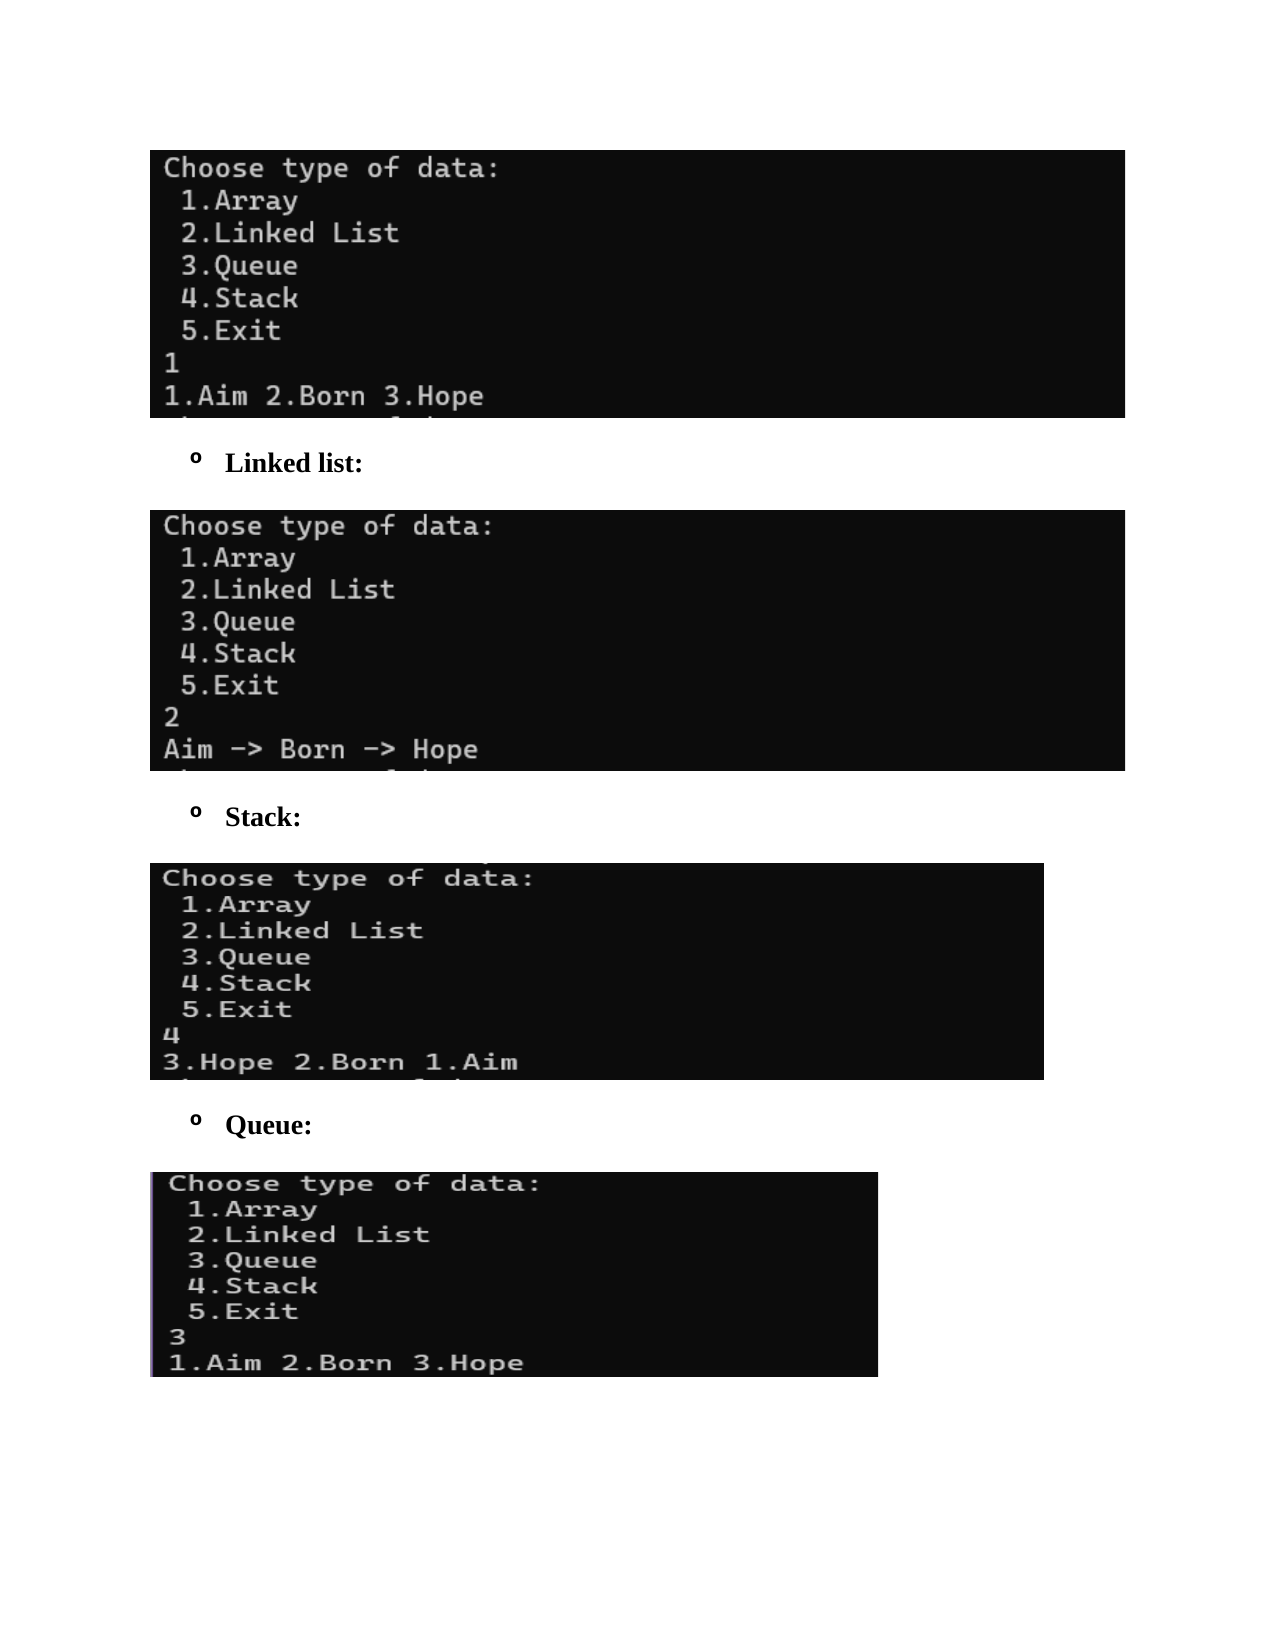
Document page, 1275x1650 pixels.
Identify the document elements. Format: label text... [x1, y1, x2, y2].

picture [150, 1172, 879, 1377]
picture [150, 510, 1125, 771]
list Linked list: [187, 446, 1125, 481]
list Queue: [187, 1108, 1125, 1143]
picture [150, 863, 1044, 1080]
picture [150, 150, 1125, 418]
list Stack: [187, 799, 1125, 834]
